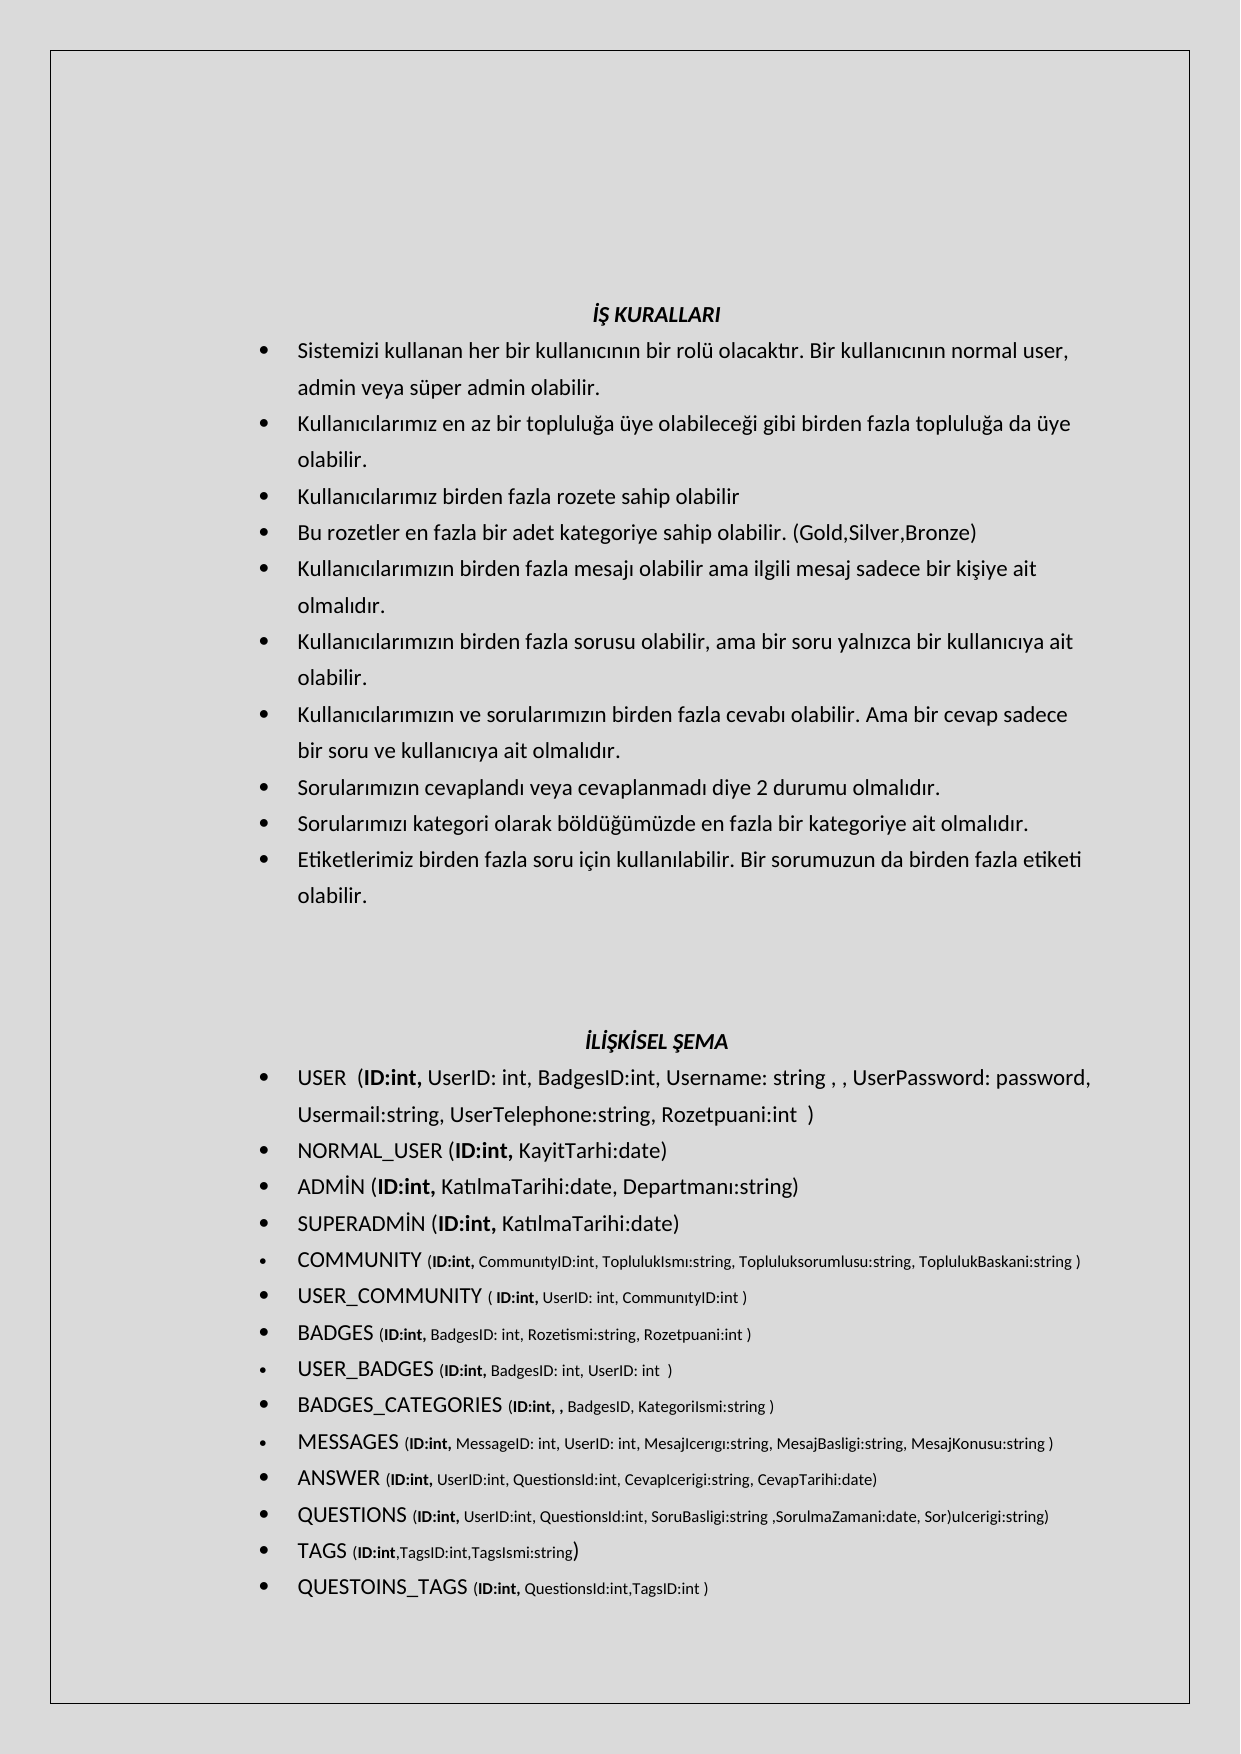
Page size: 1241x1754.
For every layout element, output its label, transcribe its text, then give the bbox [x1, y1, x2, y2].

list Sorularımızı kategori olarak böldüğümüzde en fazla bir kategoriye ait olmalıdır. [260, 809, 1093, 837]
list ADMİN (ID:int, KatılmaTarihi:date, Departmanı:string) [260, 1172, 1093, 1201]
list QUESTIONS (ID:int, UserID:int, QuestionsId:int, SoruBasligi:string ,SorulmaZamani:date, Sor)uIcerigi:string) [260, 1500, 1093, 1528]
list USER_COMMUNITY ( ID:int, UserID: int, CommunıtyID:int ) [260, 1282, 1093, 1309]
list Kullanıcılarımız en az bir topluluğa üye olabileceği gibi birden fazla topluluğa da üye olabilir. [260, 409, 1093, 473]
list Sistemizi kullanan her bir kullanıcının bir rolü olacaktır. Bir kullanıcının normal user, admin veya süper admin olabilir. [260, 336, 1093, 401]
list İŞ KURALLARI [222, 300, 1093, 328]
list USER_BADGES (ID:int, BadgesID: int, UserID: int ) [260, 1354, 1093, 1382]
list ANSWER (ID:int, UserID:int, QuestionsId:int, CevapIcerigi:string, CevapTarihi:date) [260, 1463, 1093, 1491]
list BADGES (ID:int, BadgesID: int, Rozetismi:string, Rozetpuani:int ) [260, 1318, 1093, 1346]
list Sorularımızın cevaplandı veya cevaplanmadı diye 2 durumu olmalıdır. [260, 773, 1093, 801]
list TAGS (ID:int,TagsID:int,TagsIsmi:string) [260, 1536, 1093, 1564]
list Kullanıcılarımızın ve sorularımızın birden fazla cevabı olabilir. Ama bir cevap sadece bir soru ve kullanıcıya ait olmalıdır. [260, 700, 1093, 764]
list MESSAGES (ID:int, MessageID: int, UserID: int, MesajIcerıgı:string, MesajBasligi:string, MesajKonusu:string ) [260, 1427, 1093, 1455]
list Kullanıcılarımız birden fazla rozete sahip olabilir [260, 482, 1093, 510]
list Kullanıcılarımızın birden fazla sorusu olabilir, ama bir soru yalnızca bir kullanıcıya ait olabilir. [260, 627, 1093, 692]
list İLİŞKİSEL ŞEMA [222, 1027, 1093, 1055]
list COMMUNITY (ID:int, CommunıtyID:int, ToplulukIsmı:string, Topluluksorumlusu:string, ToplulukBaskani:string ) [260, 1245, 1093, 1273]
list BADGES_CATEGORIES (ID:int, , BadgesID, KategoriIsmi:string ) [260, 1391, 1093, 1419]
list Bu rozetler en fazla bir adet kategoriye sahip olabilir. (Gold,Silver,Bronze) [260, 518, 1093, 546]
list Etiketlerimiz birden fazla soru için kullanılabilir. Bir sorumuzun da birden fazla etiketi olabilir. [260, 845, 1093, 910]
list NORMAL_USER (ID:int, KayitTarhi:date) [260, 1136, 1093, 1164]
list USER (ID:int, UserID: int, BadgesID:int, Username: string , , UserPassword: password, Usermail:string, UserTelephone:string, Rozetpuani:int ) [260, 1063, 1093, 1128]
list SUPERADMİN (ID:int, KatılmaTarihi:date) [260, 1209, 1093, 1237]
list Kullanıcılarımızın birden fazla mesajı olabilir ama ilgili mesaj sadece bir kişiye ait olmalıdır. [260, 554, 1093, 619]
list QUESTOINS_TAGS (ID:int, QuestionsId:int,TagsID:int ) [260, 1572, 1093, 1600]
